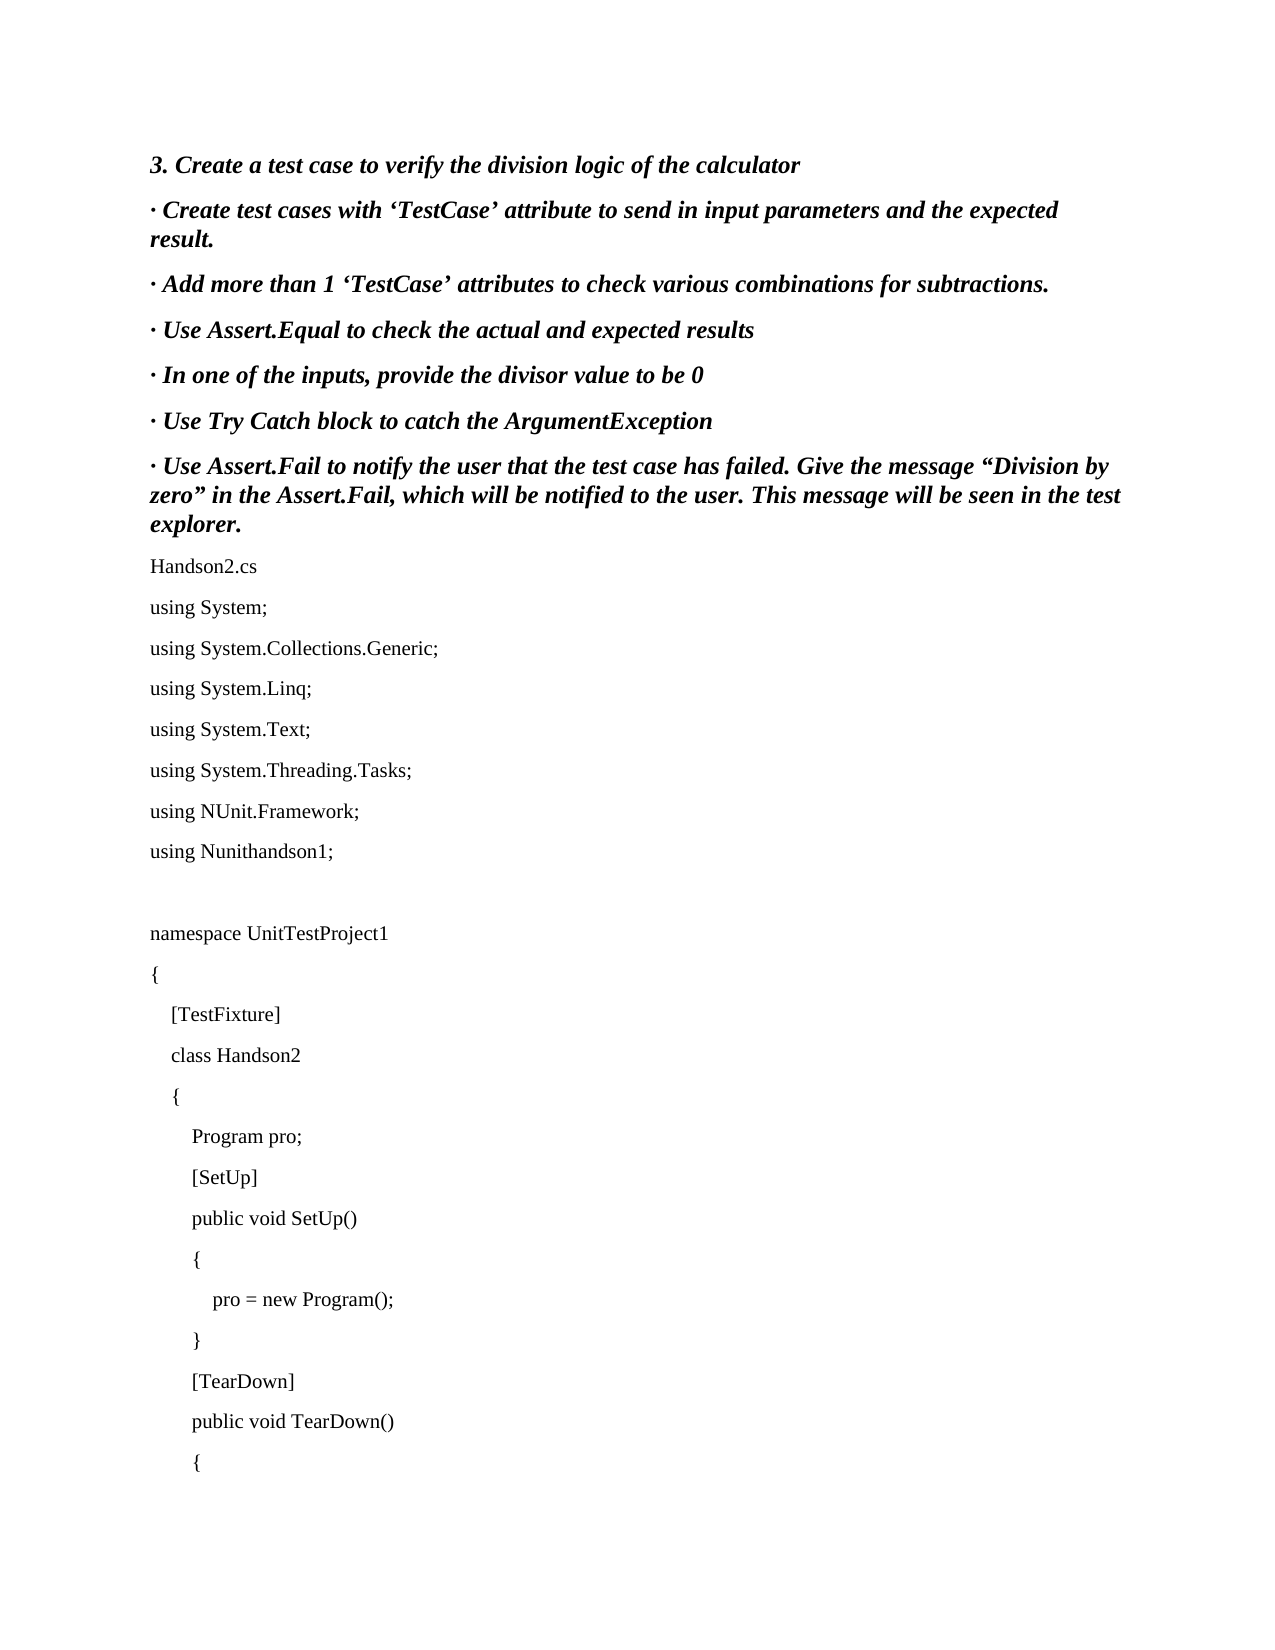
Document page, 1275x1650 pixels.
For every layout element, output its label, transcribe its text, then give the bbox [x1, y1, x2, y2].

text } [150, 1328, 1125, 1352]
text [TearDown] [150, 1369, 1125, 1393]
text · Use Assert.Fail to notify the user that the test case has failed. Give the message “Division by zero” in the Assert.Fail, which will be notified to the user. This message will be seen in the test explorer. [150, 451, 1125, 537]
text public void SetUp() [150, 1206, 1125, 1230]
text { [150, 1084, 1125, 1108]
text class Handson2 [150, 1043, 1125, 1067]
text { [150, 1247, 1125, 1271]
text · Add more than 1 ‘TestCase’ attributes to check various combinations for subtractions. [150, 269, 1125, 298]
text using System.Collections.Generic; [150, 636, 1125, 660]
text using System.Text; [150, 717, 1125, 741]
text · In one of the inputs, provide the divisor value to be 0 [150, 360, 1125, 389]
text using System.Threading.Tasks; [150, 758, 1125, 782]
text Program pro; [150, 1124, 1125, 1148]
text [TestFixture] [150, 1002, 1125, 1026]
text { [150, 961, 1125, 986]
text · Use Assert.Equal to check the actual and expected results [150, 315, 1125, 344]
text using System.Linq; [150, 676, 1125, 700]
text using NUnit.Framework; [150, 798, 1125, 823]
text · Use Try Catch block to catch the ArgumentException [150, 406, 1125, 434]
text namespace UnitTestProject1 [150, 921, 1125, 945]
text using System; [150, 595, 1125, 619]
text using Nunithandson1; [150, 839, 1125, 863]
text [150, 195, 1125, 253]
text Handson2.cs [150, 554, 1125, 578]
text [SetUp] [150, 1165, 1125, 1189]
text pro = new Program(); [150, 1287, 1125, 1311]
text public void TearDown() [150, 1409, 1125, 1433]
text { [150, 1450, 1125, 1474]
text 3. Create a test case to verify the division logic of the calculator [150, 150, 1125, 179]
